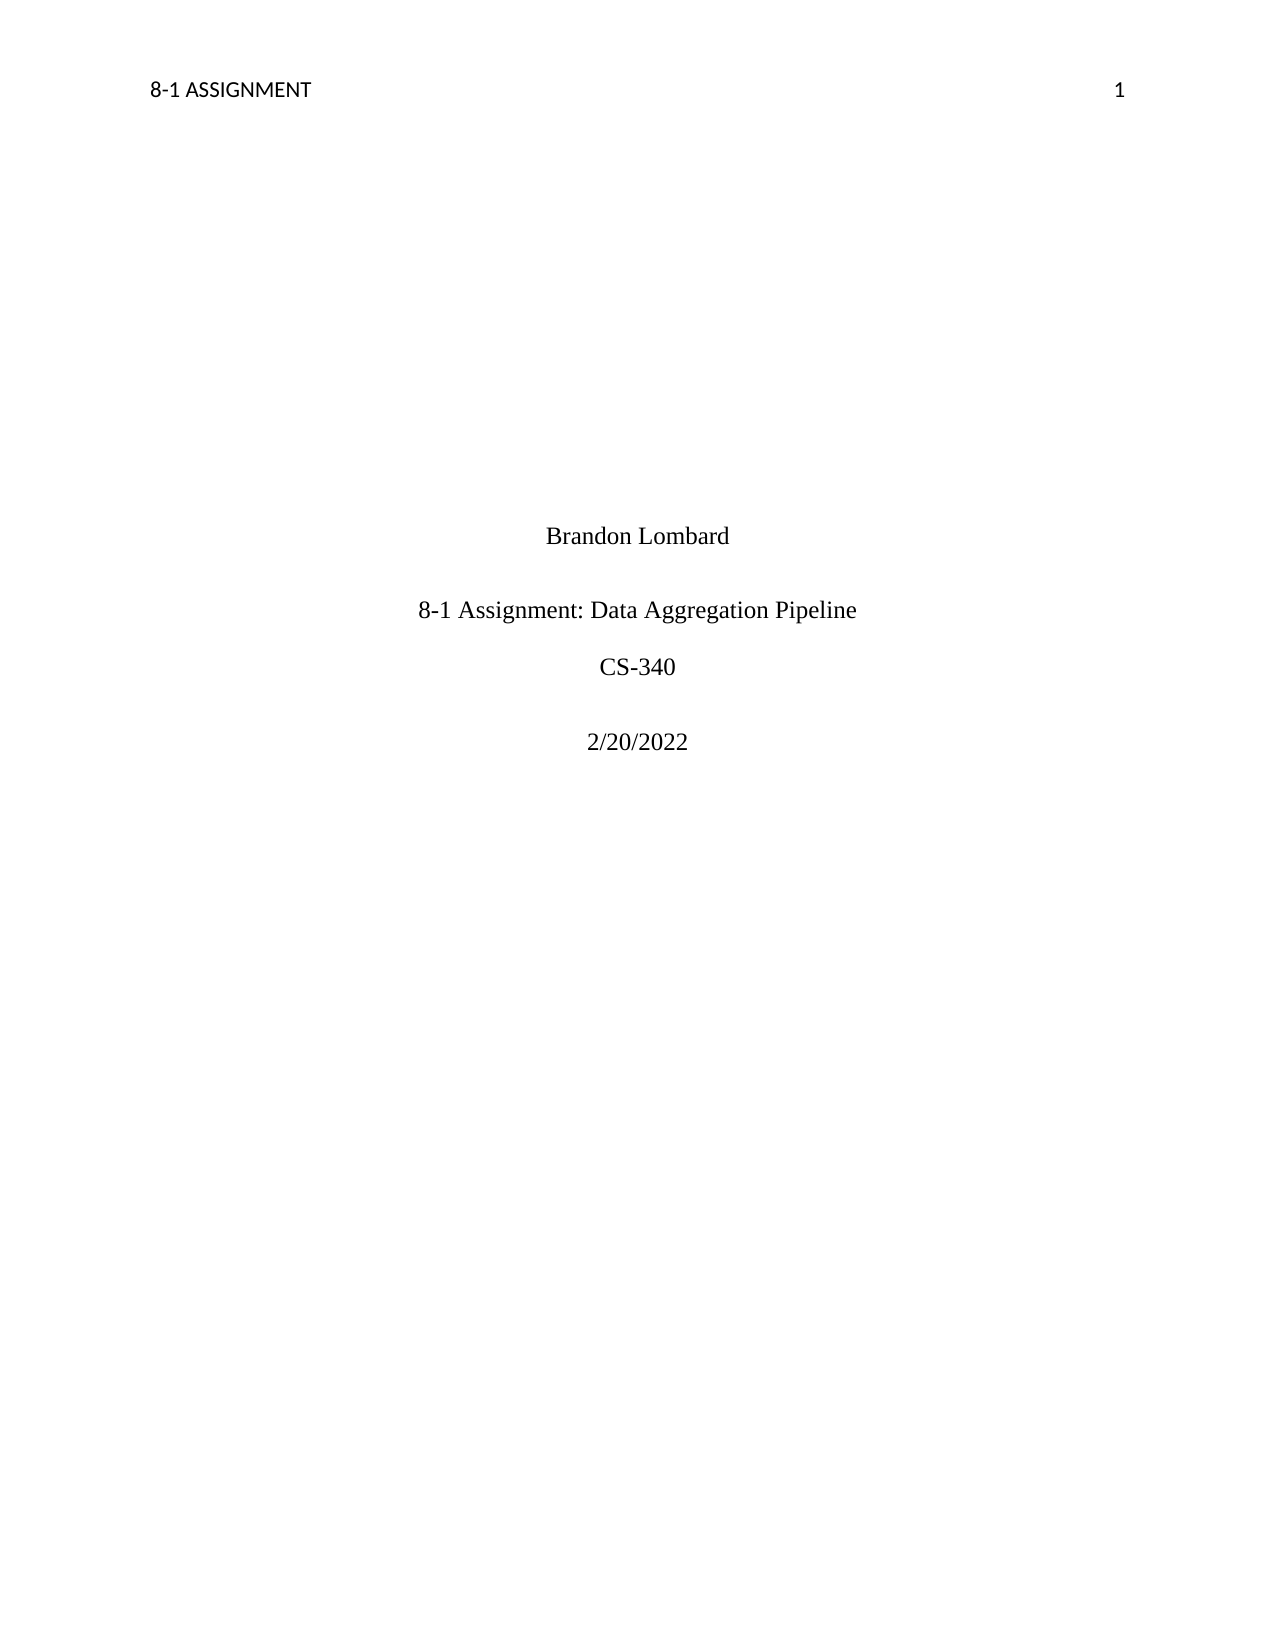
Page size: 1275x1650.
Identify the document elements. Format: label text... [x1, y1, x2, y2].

text 2/20/2022 [150, 727, 1125, 755]
text 8-1 Assignment: Data Aggregation Pipeline CS-340 [150, 595, 1125, 681]
text Brandon Lombard [150, 521, 1125, 549]
